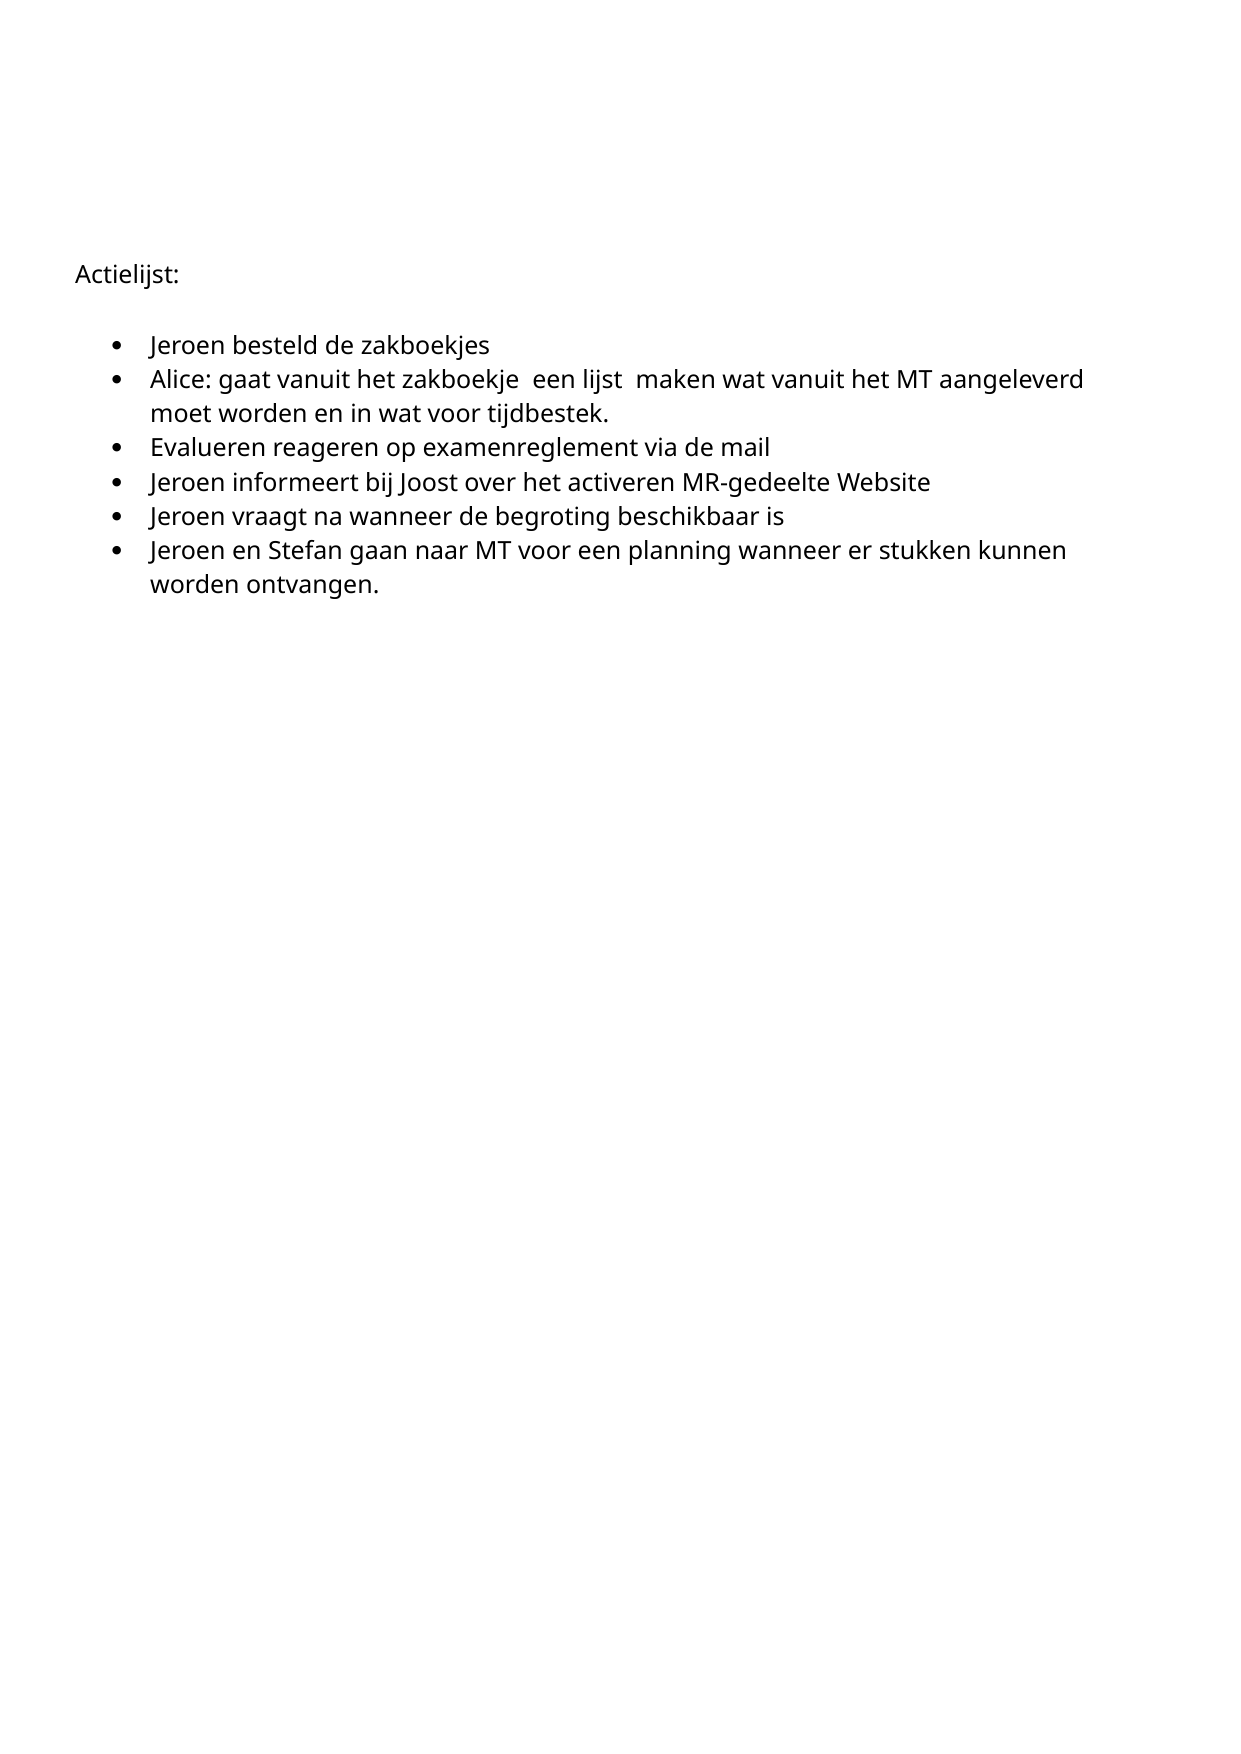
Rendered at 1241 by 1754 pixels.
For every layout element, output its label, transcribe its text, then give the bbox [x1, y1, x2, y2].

list Jeroen informeert bij Joost over het activeren MR-gedeelte Website [112, 464, 1090, 498]
list Jeroen en Stefan gaan naar MT voor een planning wanneer er stukken kunnen worden ontvangen. [112, 532, 1090, 600]
list Jeroen vraagt na wanneer de begroting beschikbaar is [112, 498, 1090, 532]
list Evalueren reageren op examenreglement via de mail [112, 430, 1090, 464]
list Alice: gaat vanuit het zakboekje een lijst maken wat vanuit het MT aangeleverd moet worden en in wat voor tijdbestek. [112, 362, 1090, 430]
list Jeroen besteld de zakboekjes [112, 328, 1090, 362]
text Actielijst: [75, 256, 1090, 290]
